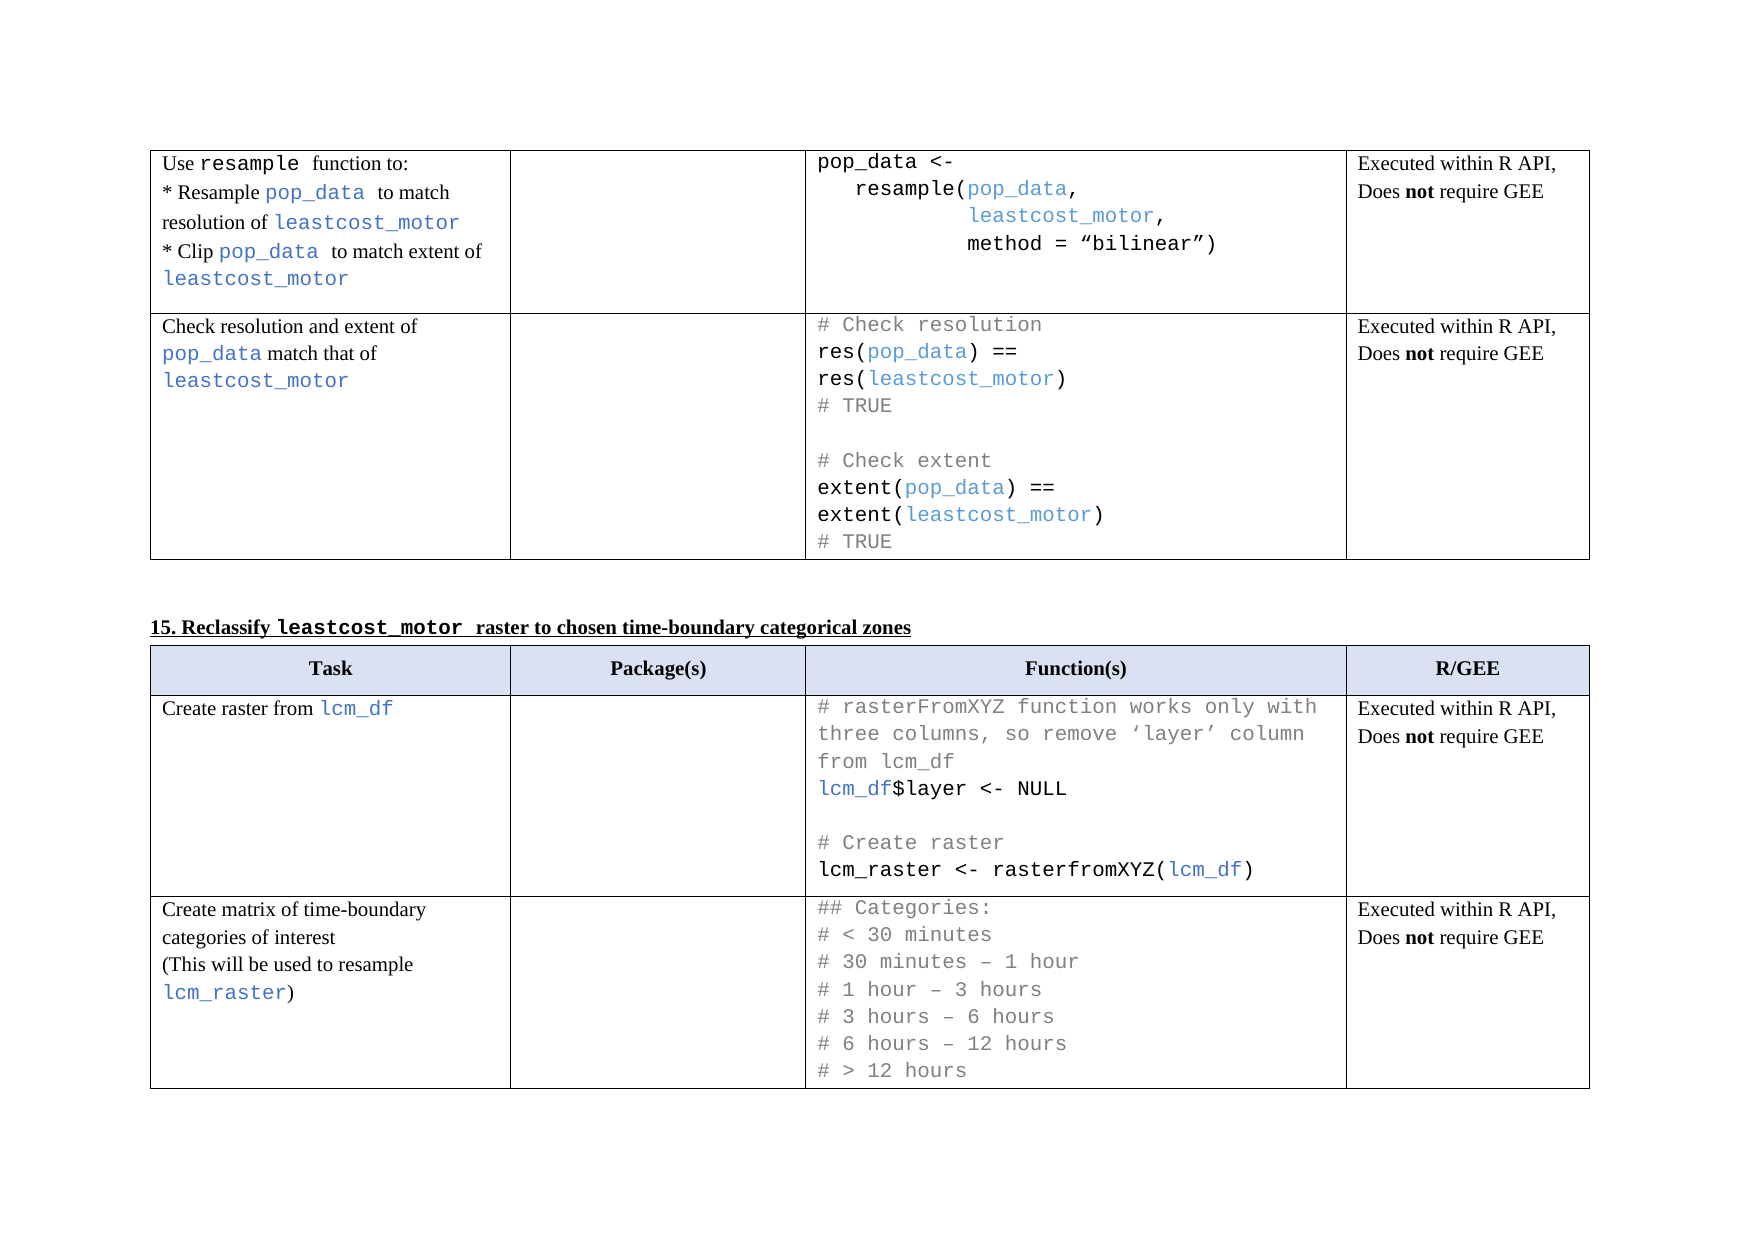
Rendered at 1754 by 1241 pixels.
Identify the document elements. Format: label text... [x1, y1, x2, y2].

table_header Package(s) [511, 646, 805, 695]
table_header Task [151, 646, 510, 695]
table_cell Use resample function to: * Resample pop_data to match resolution of leastcost_motor * Clip pop_data to match extent of leastcost_motor [151, 151, 510, 313]
table_cell Create matrix of time-boundary categories of interest (This will be used to resample lcm_raster) [151, 897, 510, 1088]
table_cell Create raster from lcm_df [151, 696, 510, 896]
table_cell [511, 151, 805, 313]
table_header Function(s) [806, 646, 1346, 695]
table_cell [511, 897, 805, 1088]
table_cell Executed within R API, Does not require GEE [1347, 696, 1589, 896]
table_cell # Check resolution res(pop_data) == res(leastcost_motor) # TRUE # Check extent extent(pop_data) == extent(leastcost_motor) # TRUE [806, 314, 1346, 559]
text 15. Reclassify leastcost_motor raster to chosen time-boundary categorical zones [150, 615, 1604, 641]
table_cell [511, 314, 805, 559]
table_header R/GEE [1347, 646, 1589, 695]
table_cell pop_data <- resample(pop_data, leastcost_motor, method = “bilinear”) [806, 151, 1346, 313]
table_cell [511, 696, 805, 896]
table_cell Executed within R API, Does not require GEE [1347, 151, 1589, 313]
table_cell Check resolution and extent of pop_data match that of leastcost_motor [151, 314, 510, 559]
table_cell Executed within R API, Does not require GEE [1347, 897, 1589, 1088]
table_cell # rasterFromXYZ function works only with three columns, so remove ‘layer’ column from lcm_df lcm_df$layer <- NULL # Create raster lcm_raster <- rasterfromXYZ(lcm_df) [806, 696, 1346, 896]
table_cell Executed within R API, Does not require GEE [1347, 314, 1589, 559]
